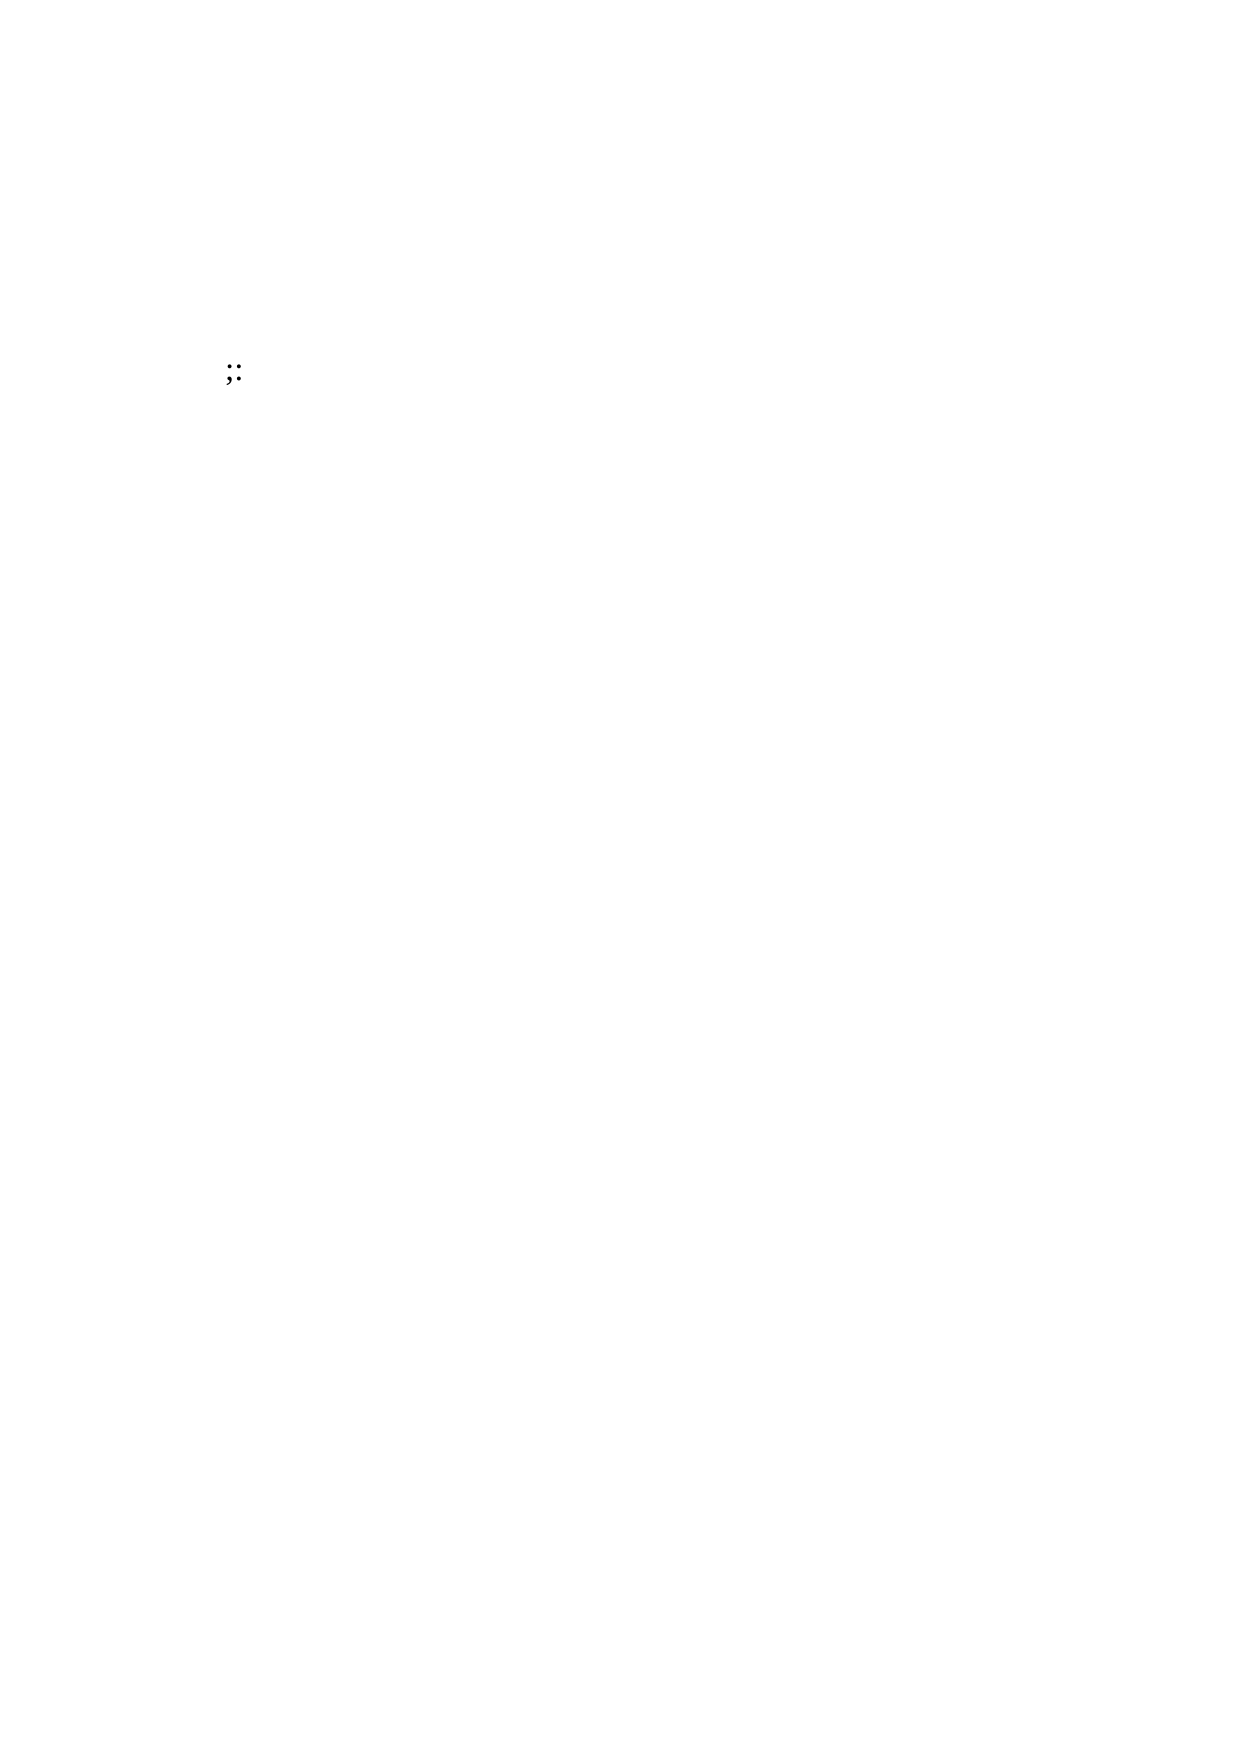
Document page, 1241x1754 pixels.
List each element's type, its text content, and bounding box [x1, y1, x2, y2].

text ;: [225, 349, 1090, 387]
